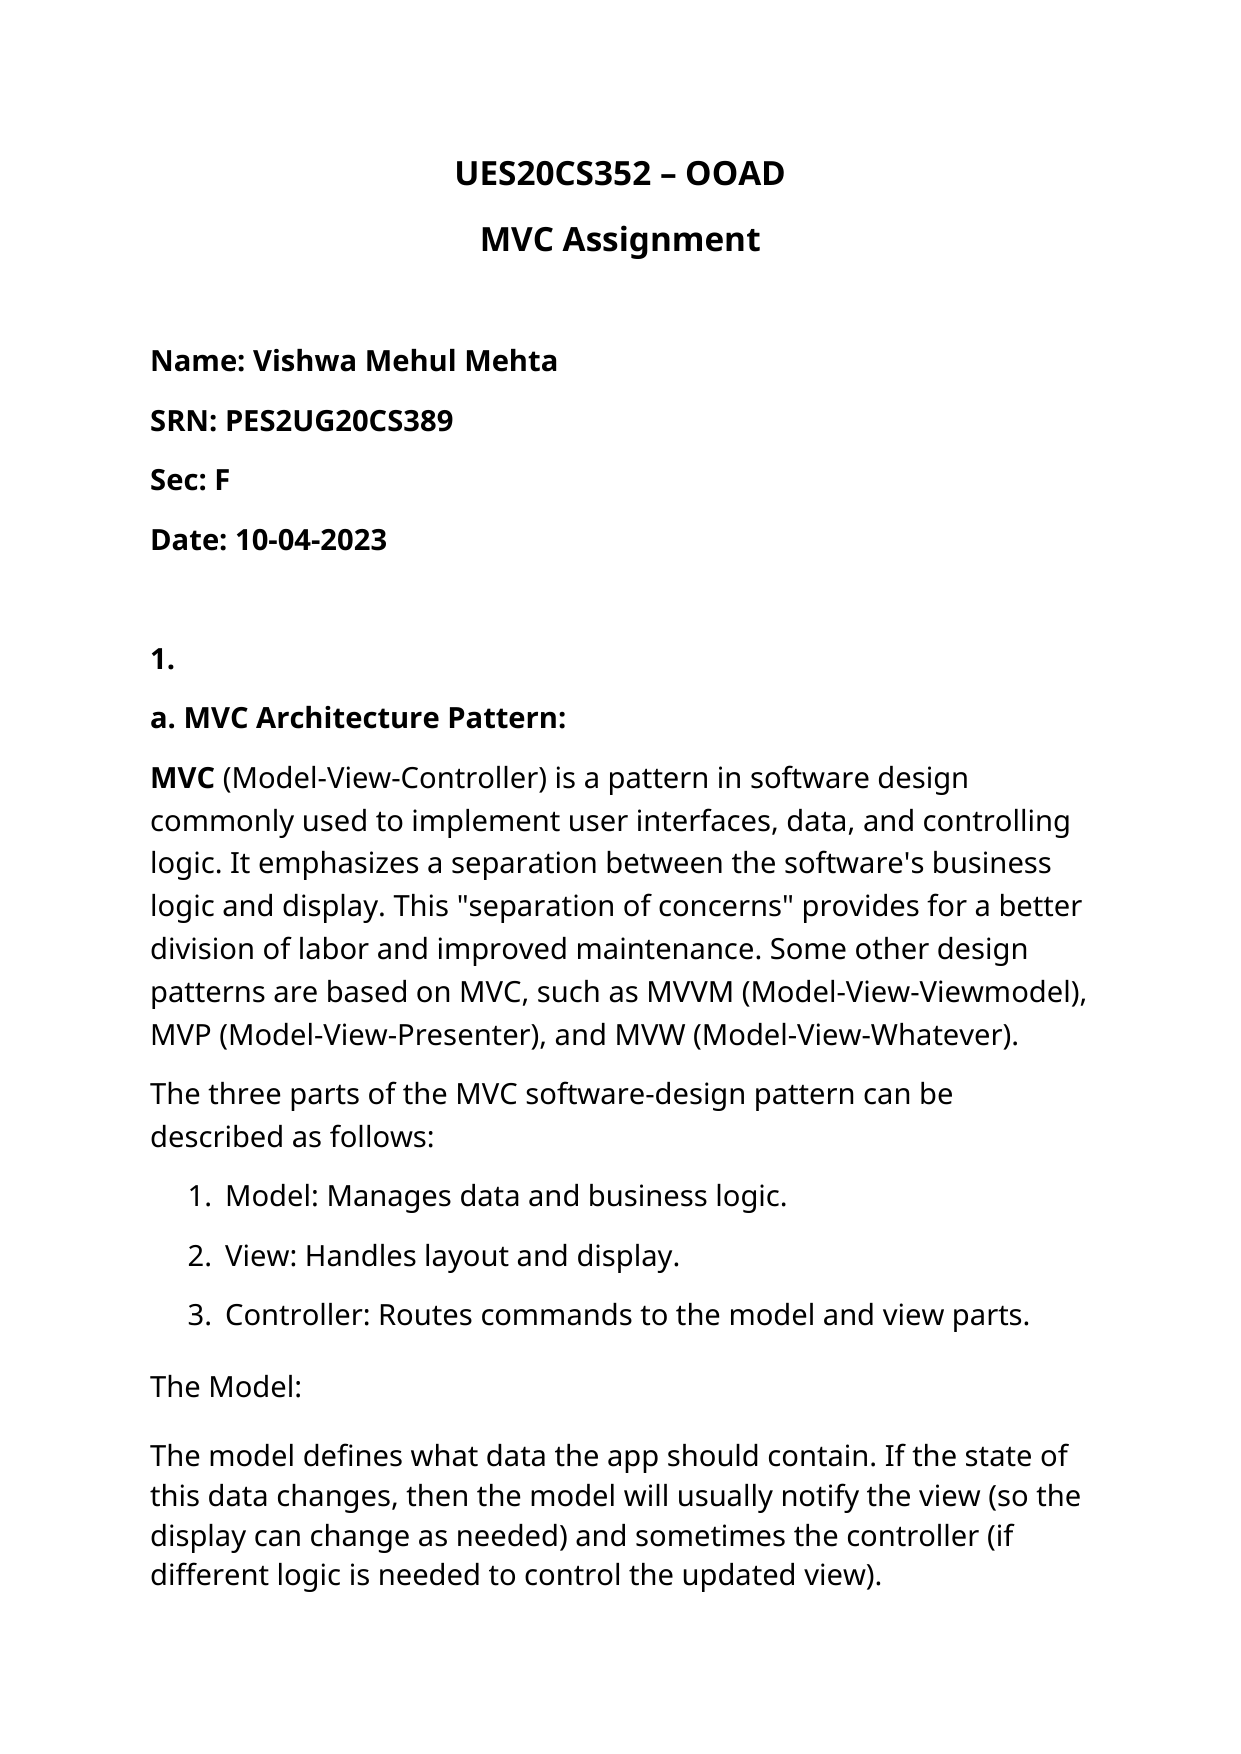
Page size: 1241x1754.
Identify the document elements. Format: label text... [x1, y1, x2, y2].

text The Model: [150, 1367, 1090, 1406]
text UES20CS352 – OOAD [150, 150, 1090, 195]
text The model defines what data the app should contain. If the state of this data changes, then the model will usually notify the view (so the display can change as needed) and sometimes the controller (if different logic is needed to control the updated view). [150, 1436, 1090, 1594]
text SRN: PES2UG20CS389 [150, 400, 1090, 440]
text 1. [150, 638, 1090, 678]
text Name: Vishwa Mehul Mehta [150, 341, 1090, 380]
list Model: Manages data and business logic. [187, 1176, 1090, 1215]
list View: Handles layout and display. [187, 1235, 1090, 1275]
text Date: 10-04-2023 [150, 519, 1090, 559]
text Sec: F [150, 460, 1090, 499]
text MVC Assignment [150, 216, 1090, 261]
text MVC (Model-View-Controller) is a pattern in software design commonly used to implement user interfaces, data, and controlling logic. It emphasizes a separation between the software's business logic and display. This "separation of concerns" provides for a better division of labor and improved maintenance. Some other design patterns are based on MVC, such as MVVM (Model-View-Viewmodel), MVP (Model-View-Presenter), and MVW (Model-View-Whatever). [150, 757, 1090, 1054]
text The three parts of the MVC software-design pattern can be described as follows: [150, 1073, 1090, 1156]
text a. MVC Architecture Pattern: [150, 698, 1090, 737]
list Controller: Routes commands to the model and view parts. [187, 1295, 1090, 1334]
